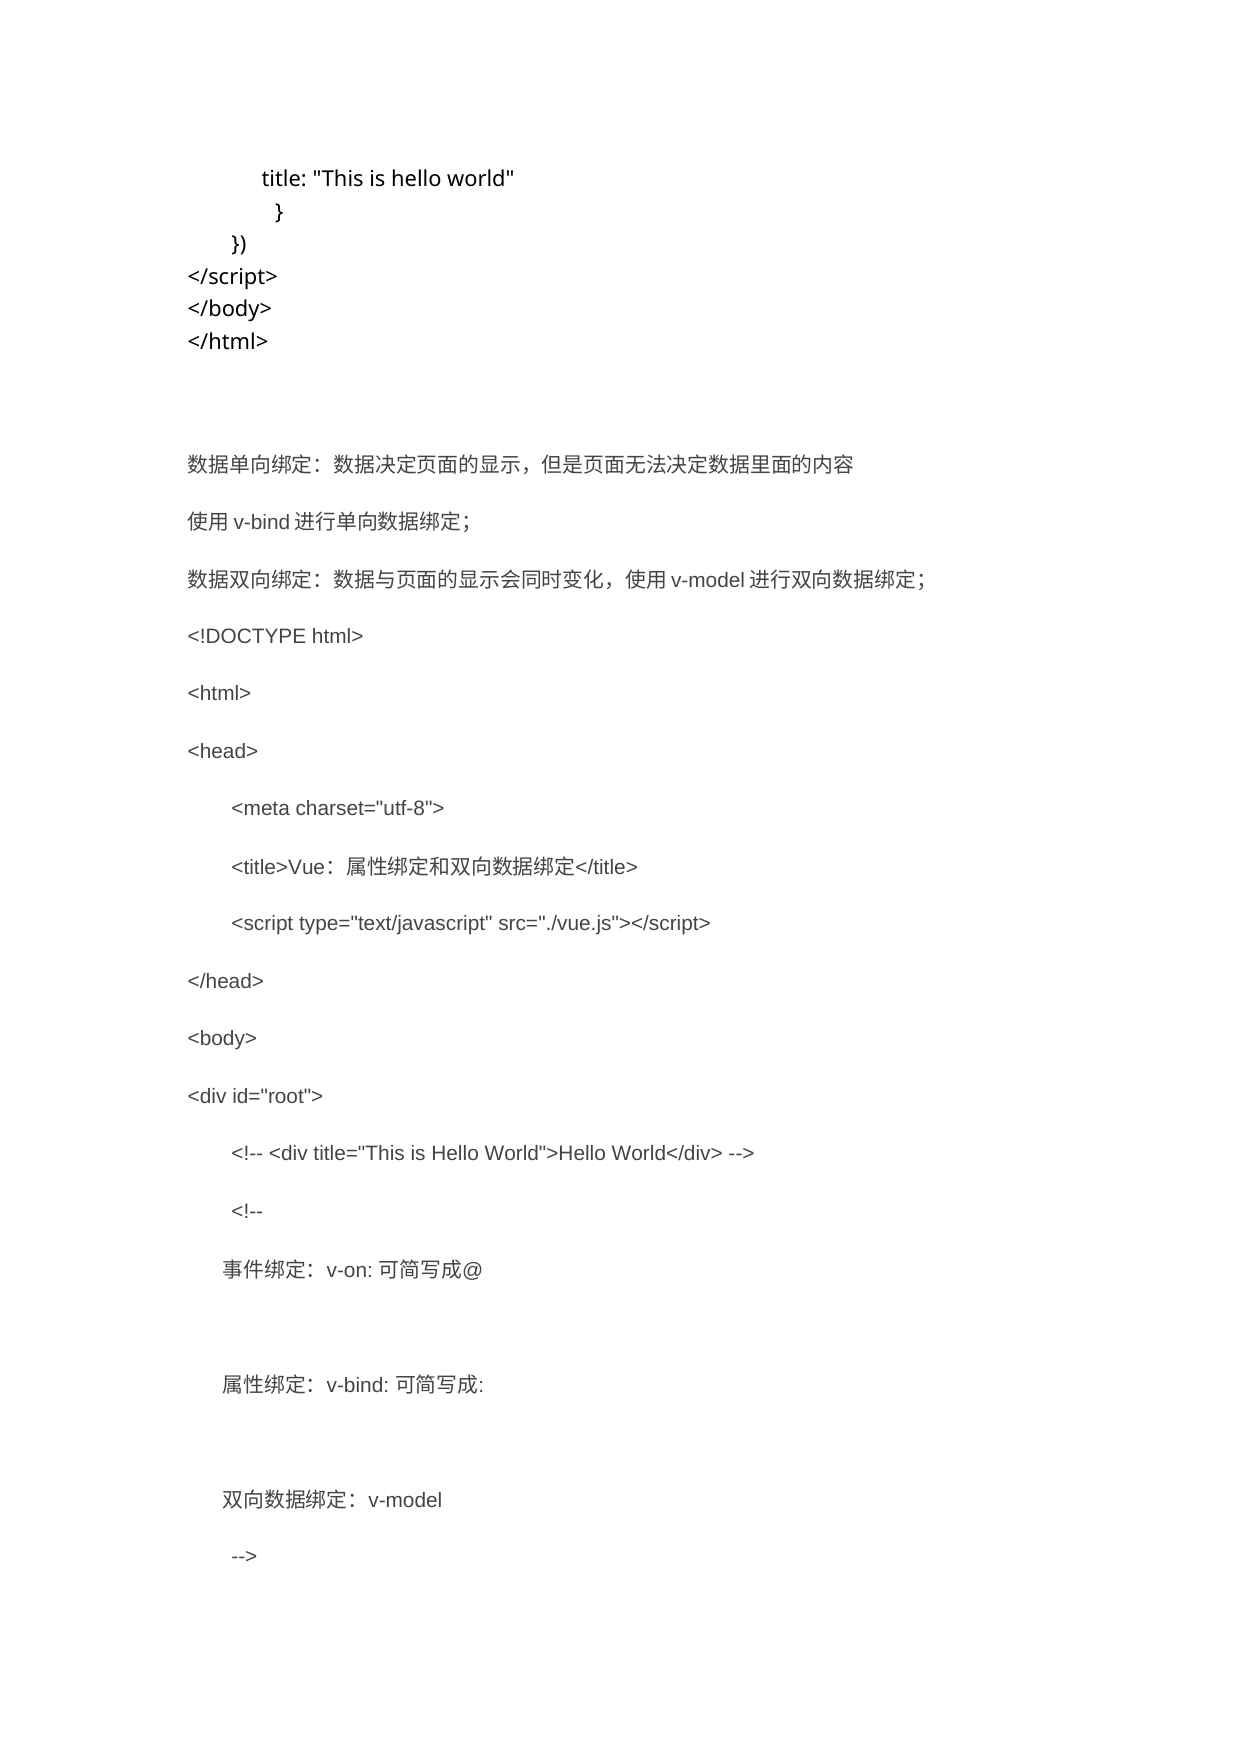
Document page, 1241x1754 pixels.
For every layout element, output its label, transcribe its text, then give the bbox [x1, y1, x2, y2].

text <html> [187, 677, 1053, 709]
text <!-- [187, 1194, 1053, 1227]
text <body> [187, 1022, 1053, 1054]
text <!-- <div title="This is Hello World">Hello World</div> --> [187, 1137, 1053, 1169]
text 数据单向绑定：数据决定页面的显示，但是页面无法决定数据里面的内容 [187, 447, 1053, 479]
text <script type="text/javascript" src="./vue.js"></script> [187, 907, 1053, 939]
text <!DOCTYPE html> [187, 619, 1053, 652]
text --> [187, 1539, 1053, 1572]
text </script> [187, 259, 1053, 292]
text </html> [187, 324, 1053, 357]
text 双向数据绑定：v-model [187, 1482, 1053, 1514]
text 属性绑定：v-bind: 可简写成: [187, 1367, 1053, 1399]
text </body> [187, 292, 1053, 324]
text }) [187, 227, 1053, 259]
text </head> [187, 964, 1053, 997]
text <div id="root"> [187, 1079, 1053, 1112]
text } [187, 194, 1053, 227]
text <head> [187, 734, 1053, 767]
text 数据双向绑定：数据与页面的显示会同时变化，使用v-model进行双向数据绑定； [187, 562, 1053, 594]
text <title>Vue：属性绑定和双向数据绑定</title> [187, 849, 1053, 882]
text 事件绑定：v-on: 可简写成@ [187, 1252, 1053, 1284]
text title: "This is hello world" [187, 162, 1053, 194]
text 使用v-bind进行单向数据绑定； [187, 504, 1053, 537]
text <meta charset="utf-8"> [187, 792, 1053, 824]
